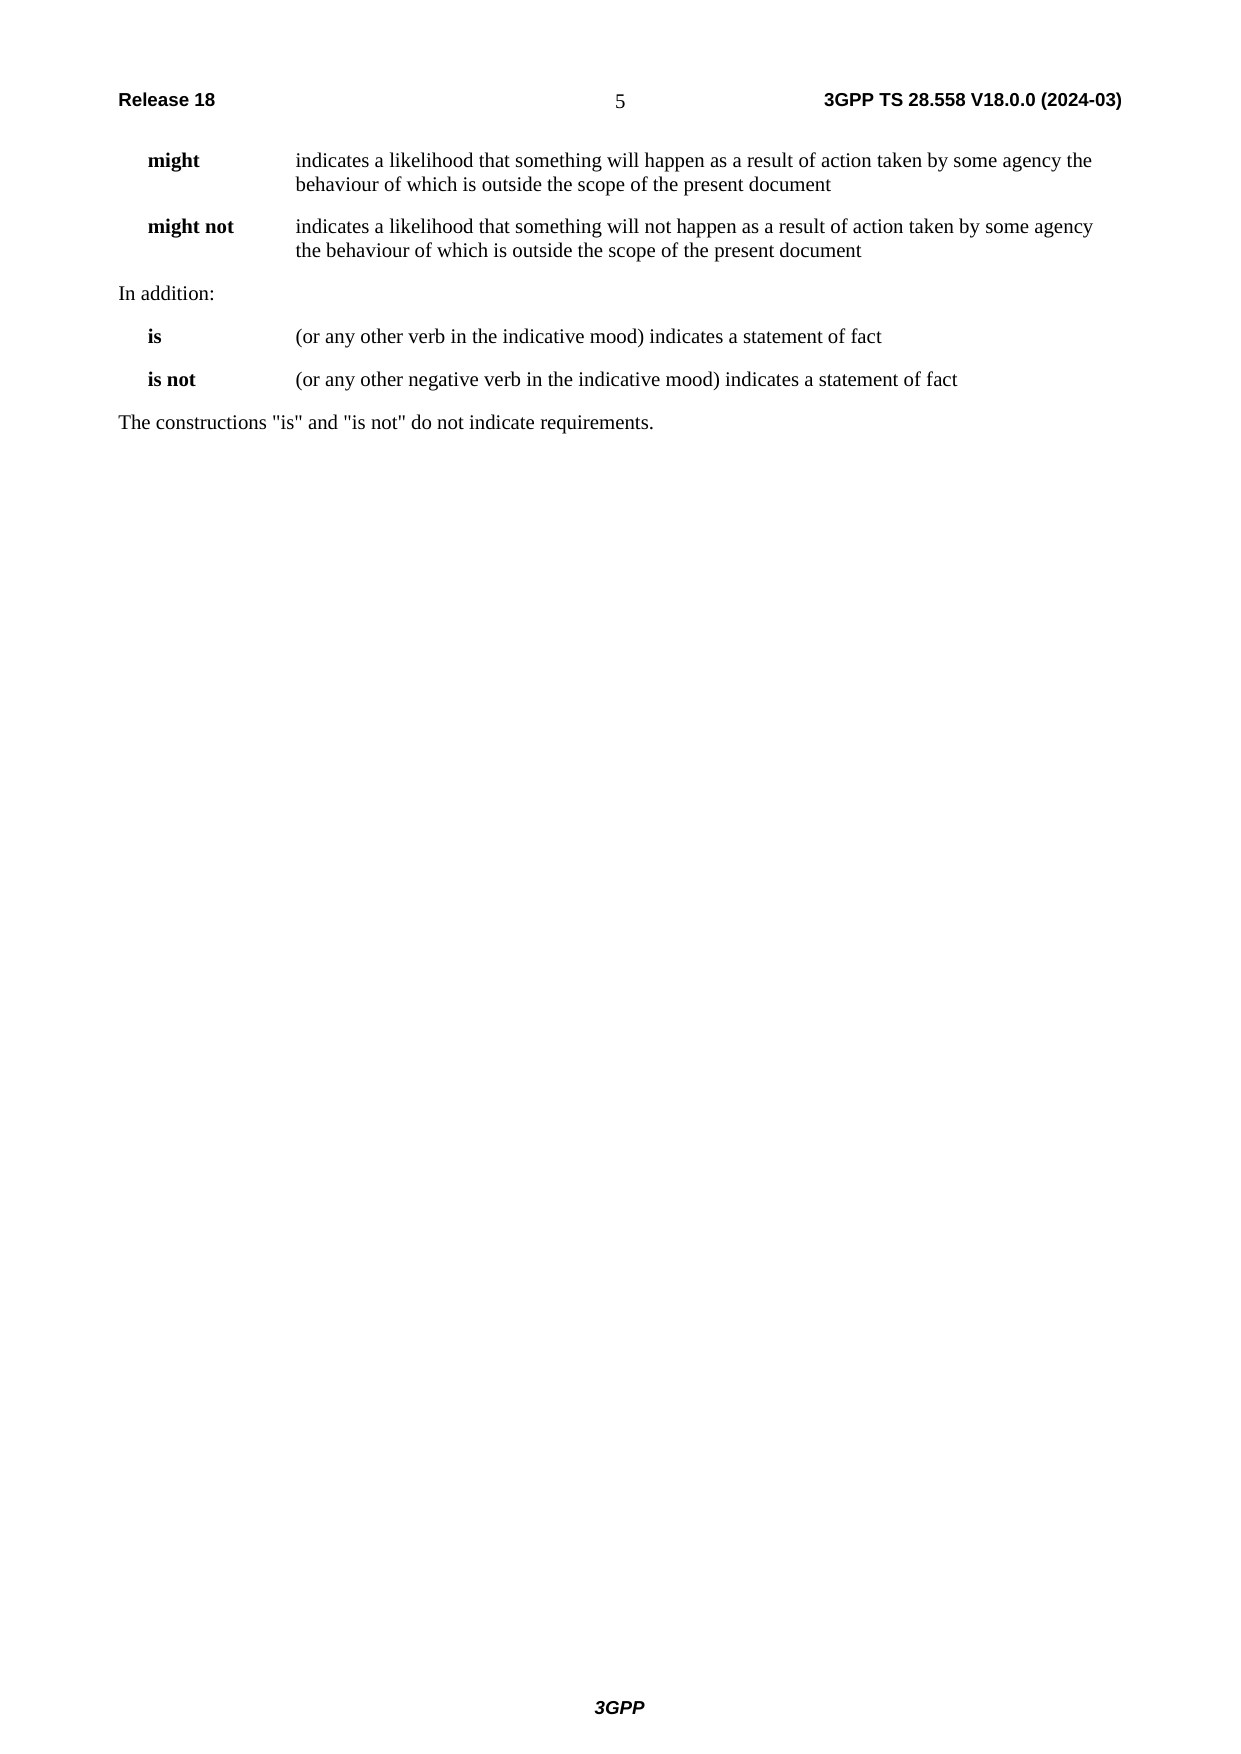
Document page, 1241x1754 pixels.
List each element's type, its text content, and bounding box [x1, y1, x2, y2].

text might not indicates a likelihood that something will not happen as a result of action taken by some agency the behaviour of which is outside the scope of the present document [148, 214, 1122, 262]
text is not (or any other negative verb in the indicative mood) indicates a statement of fact [148, 367, 1122, 391]
text is (or any other verb in the indicative mood) indicates a statement of fact [148, 324, 1122, 348]
text might indicates a likelihood that something will happen as a result of action taken by some agency the behaviour of which is outside the scope of the present document [148, 147, 1122, 196]
text In addition: [118, 281, 1122, 305]
text The constructions "is" and "is not" do not indicate requirements. [118, 410, 1122, 434]
